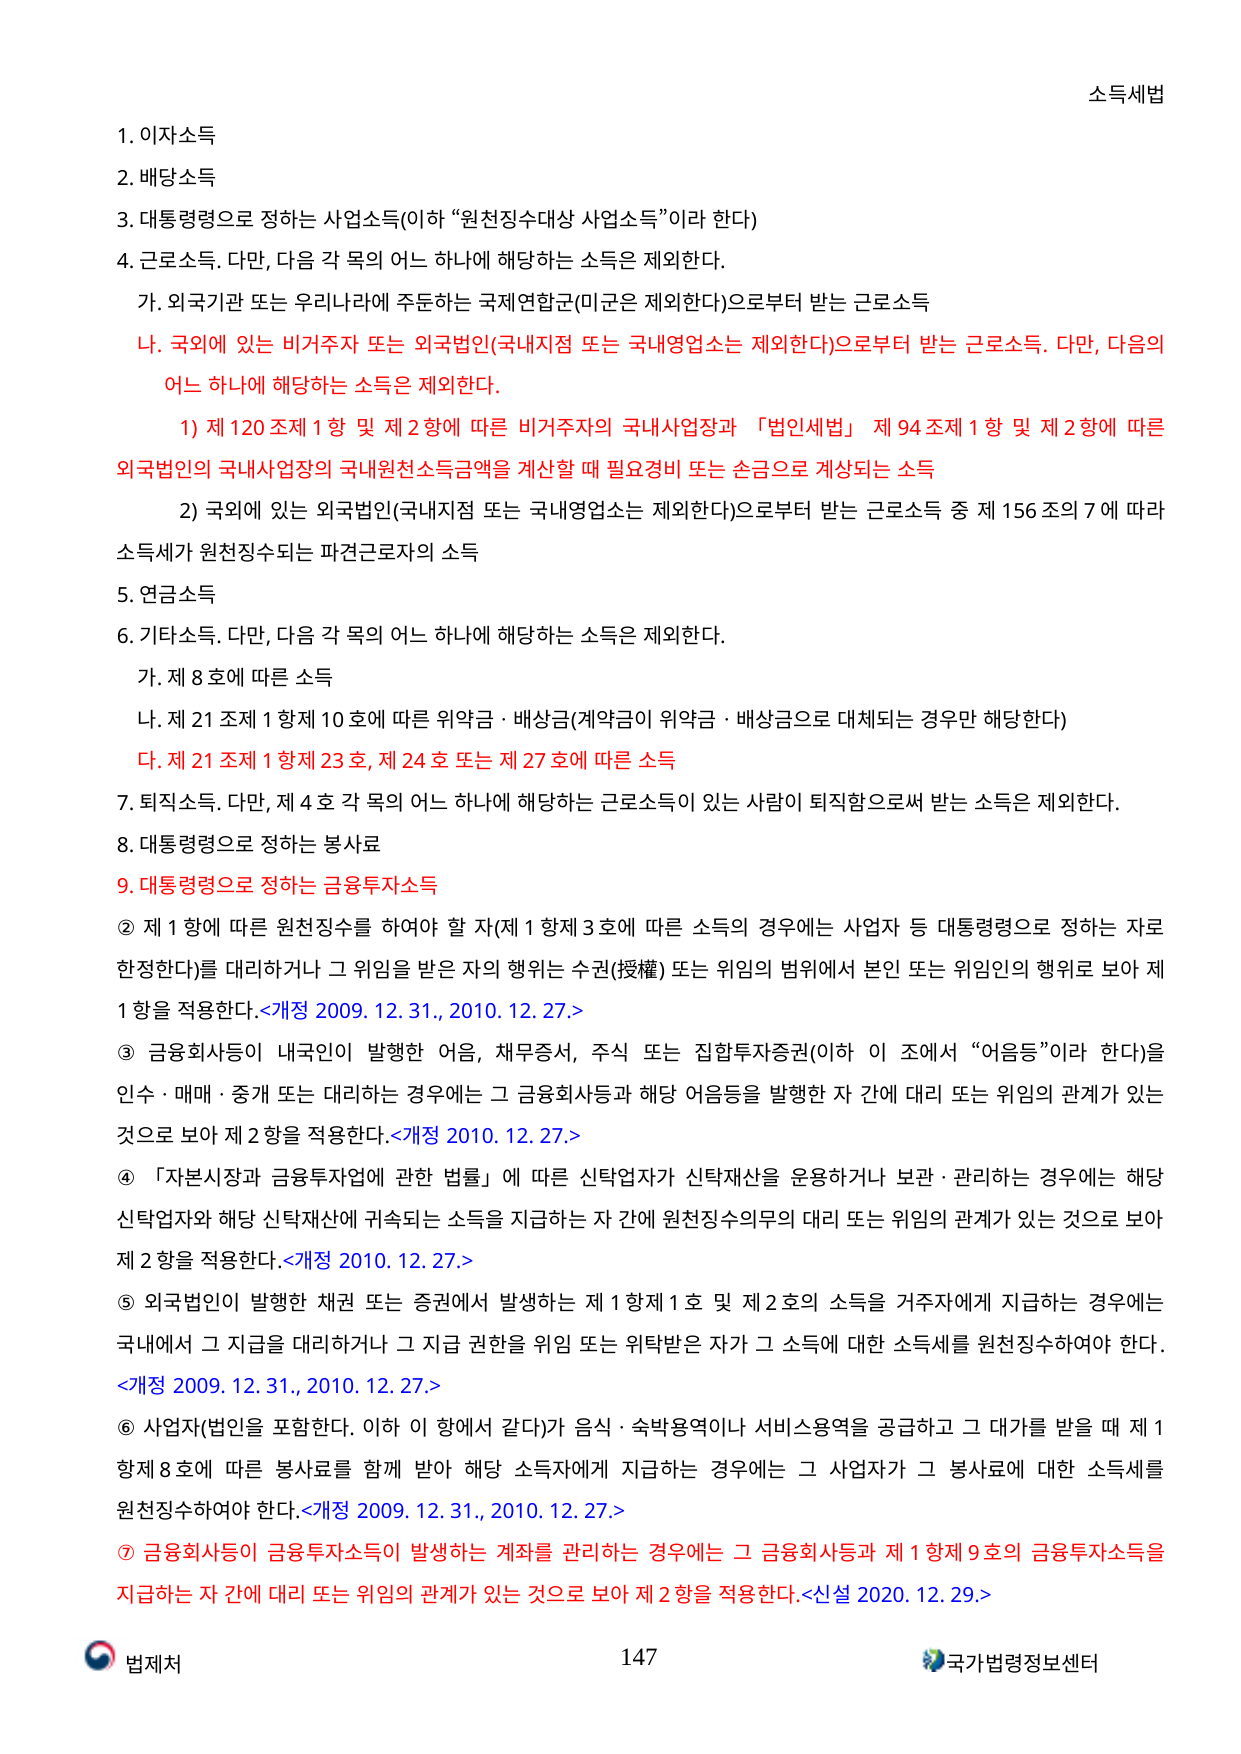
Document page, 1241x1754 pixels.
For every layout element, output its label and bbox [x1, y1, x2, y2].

picture [75, 1637, 126, 1673]
picture [892, 1637, 947, 1672]
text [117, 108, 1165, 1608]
